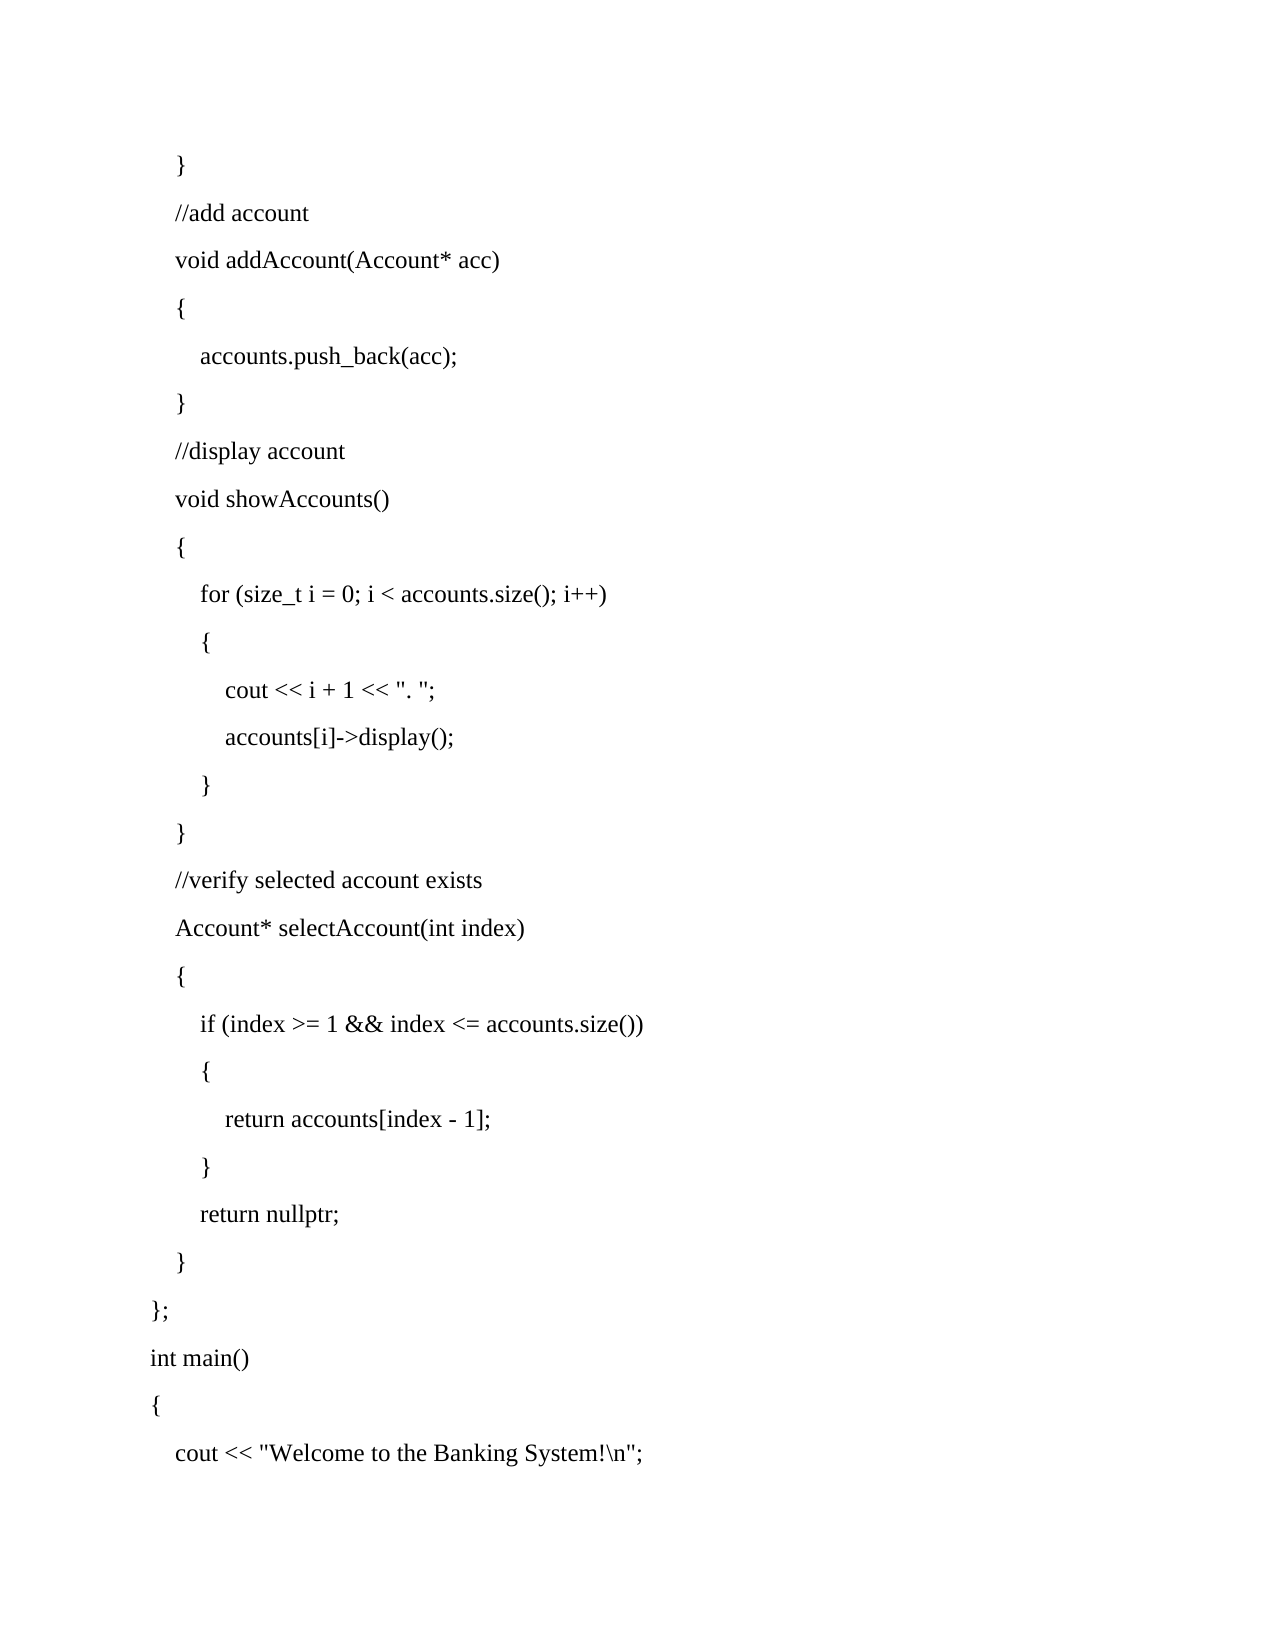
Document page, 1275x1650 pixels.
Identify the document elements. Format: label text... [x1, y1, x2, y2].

text cout << "Welcome to the Banking System!\n"; [150, 1438, 1125, 1467]
text return accounts[index - 1]; [150, 1104, 1125, 1133]
text accounts[i]->display(); [150, 722, 1125, 751]
text } [150, 1152, 1125, 1181]
text //verify selected account exists [150, 866, 1125, 894]
text for (size_t i = 0; i < accounts.size(); i++) [150, 579, 1125, 608]
text accounts.push_back(acc); [150, 341, 1125, 369]
text } [150, 770, 1125, 799]
text { [150, 1390, 1125, 1419]
text { [150, 1056, 1125, 1085]
text } [150, 1247, 1125, 1276]
text void showAccounts() [150, 484, 1125, 513]
text { [150, 293, 1125, 322]
text void addAccount(Account* acc) [150, 245, 1125, 274]
text //display account [150, 436, 1125, 465]
text } [150, 150, 1125, 179]
text //add account [150, 198, 1125, 226]
text } [150, 818, 1125, 847]
text { [150, 532, 1125, 560]
text Account* selectAccount(int index) [150, 913, 1125, 942]
text if (index >= 1 && index <= accounts.size()) [150, 1009, 1125, 1037]
text { [150, 627, 1125, 656]
text { [150, 961, 1125, 990]
text int main() [150, 1343, 1125, 1371]
text cout << i + 1 << ". "; [150, 675, 1125, 703]
text return nullptr; [150, 1199, 1125, 1228]
text } [150, 388, 1125, 417]
text }; [150, 1295, 1125, 1324]
